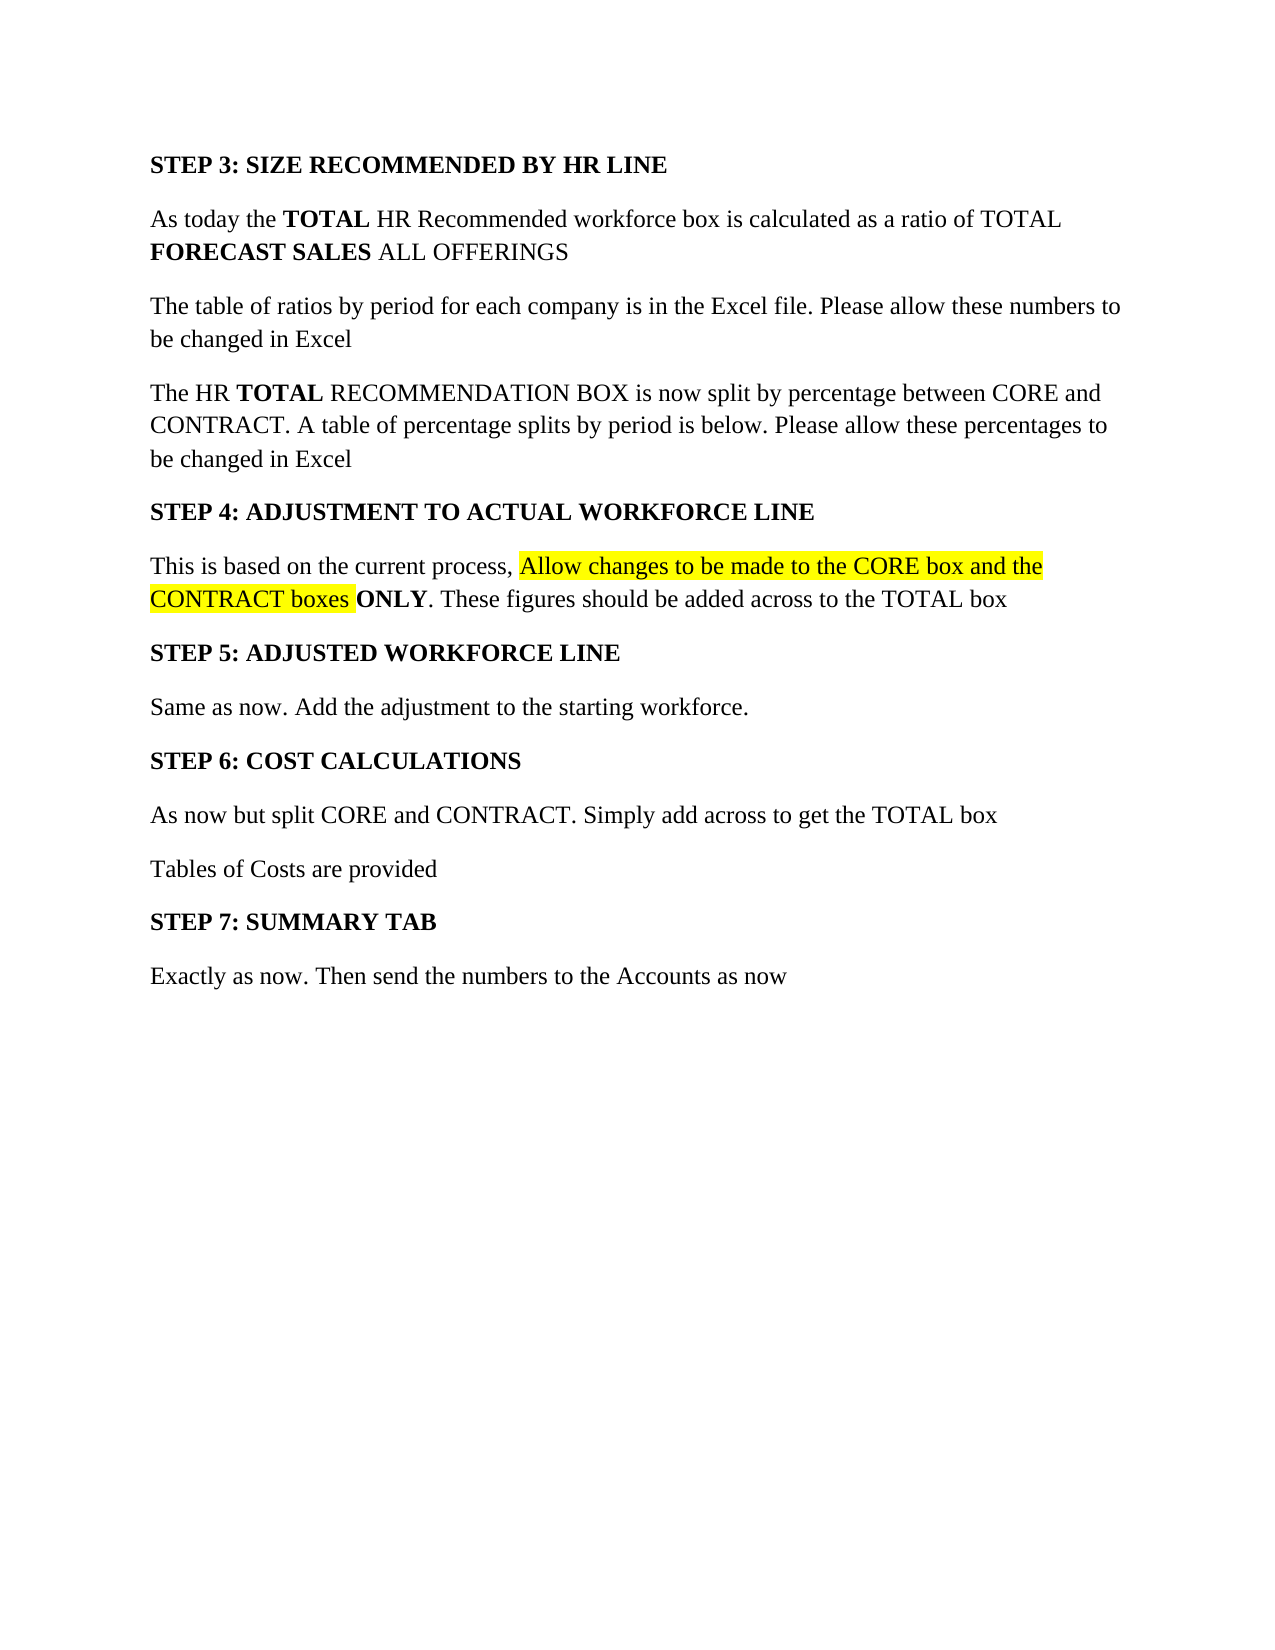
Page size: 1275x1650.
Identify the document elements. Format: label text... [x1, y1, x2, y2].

text This is based on the current process, Allow changes to be made to the CORE box and the CONTRACT boxes ONLY. These figures should be added across to the TOTAL box [150, 551, 1125, 613]
text STEP 7: SUMMARY TAB [150, 907, 1125, 936]
text STEP 5: ADJUSTED WORKFORCE LINE [150, 638, 1125, 667]
text STEP 3: SIZE RECOMMENDED BY HR LINE [150, 150, 1125, 179]
text Tables of Costs are provided [150, 854, 1125, 882]
text Exactly as now. Then send the numbers to the Accounts as now [150, 961, 1125, 990]
text As today the TOTAL HR Recommended workforce box is calculated as a ratio of TOTAL FORECAST SALES ALL OFFERINGS [150, 204, 1125, 266]
text STEP 6: COST CALCULATIONS [150, 746, 1125, 775]
text Same as now. Add the adjustment to the starting workforce. [150, 692, 1125, 721]
text The HR TOTAL RECOMMENDATION BOX is now split by percentage between CORE and CONTRACT. A table of percentage splits by period is below. Please allow these percentages to be changed in Excel [150, 378, 1125, 472]
text STEP 4: ADJUSTMENT TO ACTUAL WORKFORCE LINE [150, 497, 1125, 526]
text The table of ratios by period for each company is in the Excel file. Please allow these numbers to be changed in Excel [150, 291, 1125, 352]
text As now but split CORE and CONTRACT. Simply add across to get the TOTAL box [150, 800, 1125, 828]
